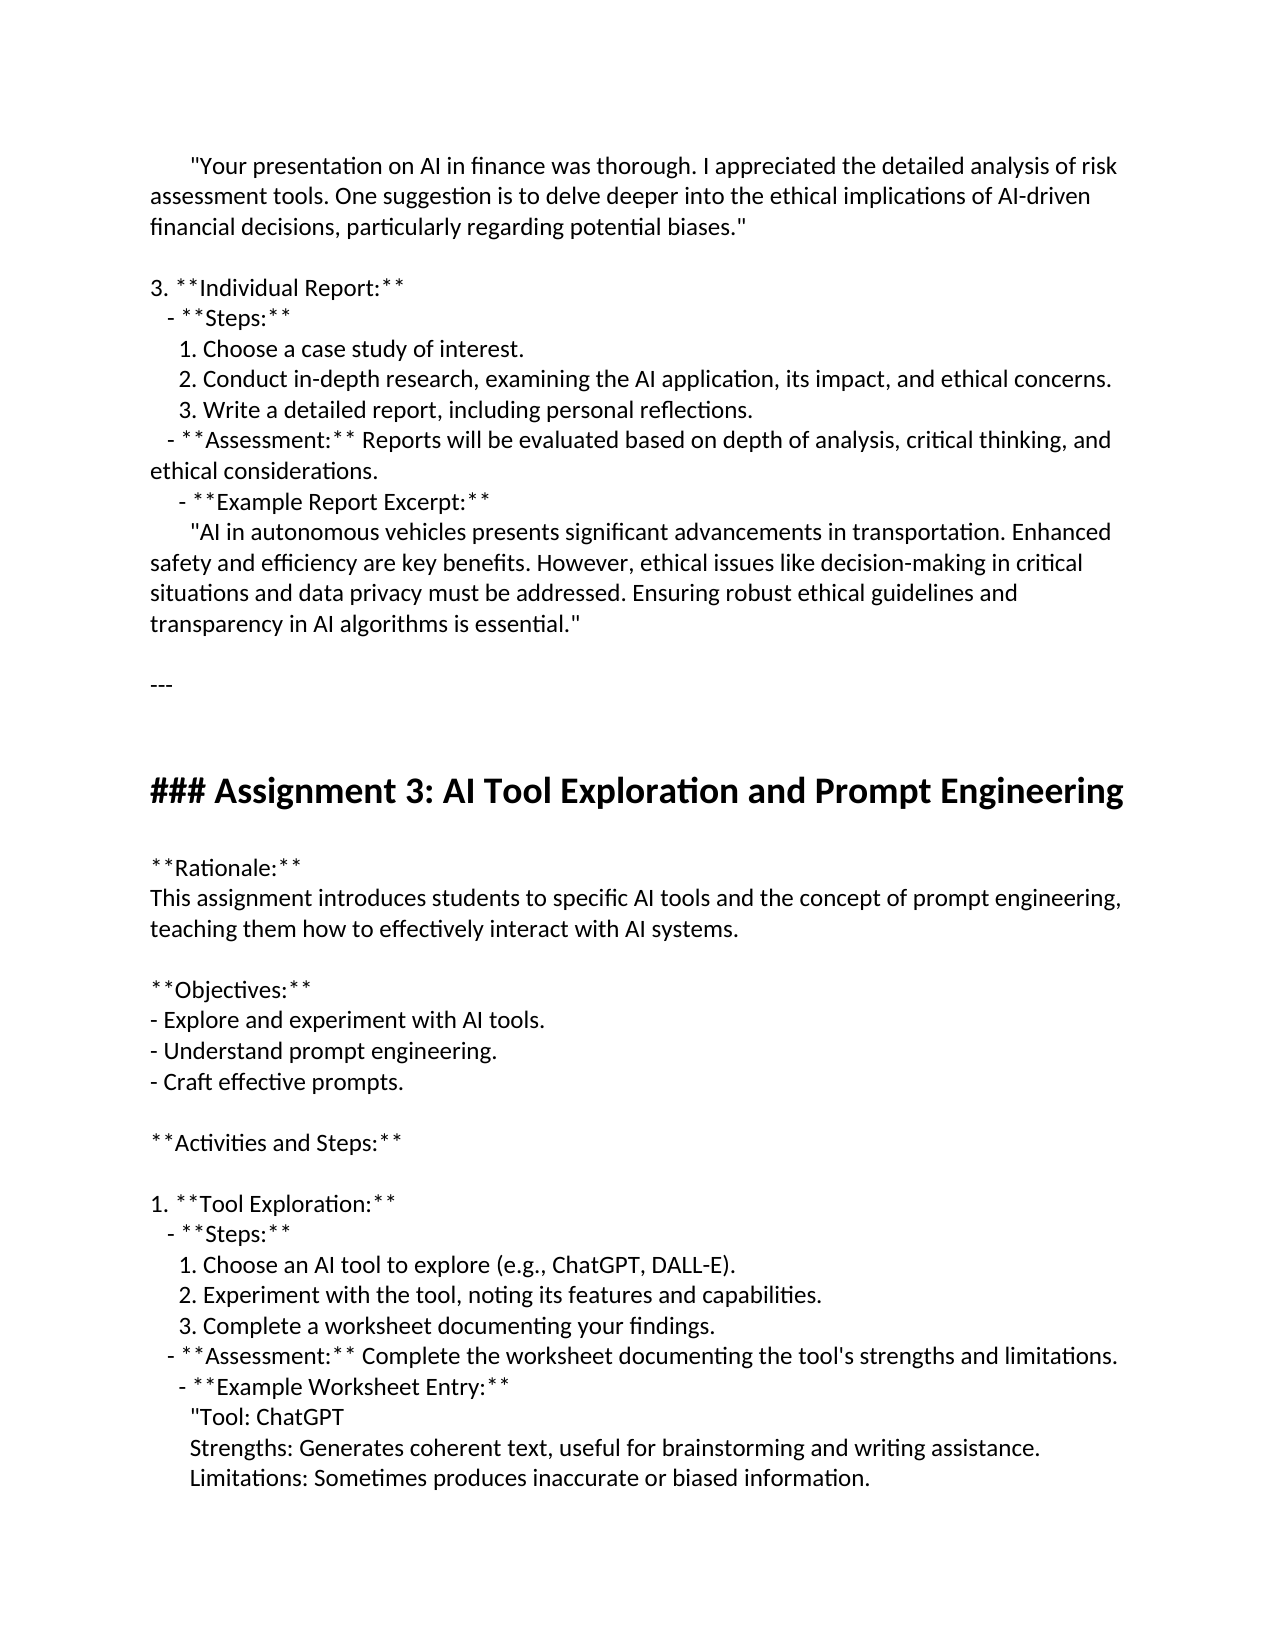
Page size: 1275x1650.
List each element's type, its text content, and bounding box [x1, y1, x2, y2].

text --- [150, 669, 1125, 699]
text "Your presentation on AI in finance was thorough. I appreciated the detailed analysis of risk assessment tools. One suggestion is to delve deeper into the ethical implications of AI-driven financial decisions, particularly regarding potential biases." [150, 150, 1125, 242]
text - **Steps:** [150, 1218, 1125, 1249]
text **Objectives:** [150, 974, 1125, 1005]
text 3. **Individual Report:** [150, 272, 1125, 303]
text - **Example Report Excerpt:** [150, 486, 1125, 516]
text Limitations: Sometimes produces inaccurate or biased information. [150, 1462, 1125, 1493]
text - **Assessment:** Complete the worksheet documenting the tool's strengths and limitations. [150, 1340, 1125, 1371]
text 3. Complete a worksheet documenting your findings. [150, 1310, 1125, 1340]
text "AI in autonomous vehicles presents significant advancements in transportation. Enhanced safety and efficiency are key benefits. However, ethical issues like decision-making in critical situations and data privacy must be addressed. Ensuring robust ethical guidelines and transparency in AI algorithms is essential." [150, 516, 1125, 638]
text 1. **Tool Exploration:** [150, 1188, 1125, 1218]
text **Activities and Steps:** [150, 1127, 1125, 1157]
text Strengths: Generates coherent text, useful for brainstorming and writing assistance. [150, 1432, 1125, 1462]
text 2. Experiment with the tool, noting its features and capabilities. [150, 1279, 1125, 1310]
text - Explore and experiment with AI tools. [150, 1005, 1125, 1035]
text 3. Write a detailed report, including personal reflections. [150, 394, 1125, 425]
text This assignment introduces students to specific AI tools and the concept of prompt engineering, teaching them how to effectively interact with AI systems. [150, 883, 1125, 944]
text **Rationale:** [150, 852, 1125, 883]
text 1. Choose an AI tool to explore (e.g., ChatGPT, DALL-E). [150, 1249, 1125, 1279]
text 1. Choose a case study of interest. [150, 333, 1125, 364]
text - **Assessment:** Reports will be evaluated based on depth of analysis, critical thinking, and ethical considerations. [150, 425, 1125, 486]
text 2. Conduct in-depth research, examining the AI application, its impact, and ethical concerns. [150, 364, 1125, 394]
text - **Example Worksheet Entry:** [150, 1371, 1125, 1401]
text - Understand prompt engineering. [150, 1035, 1125, 1066]
subtitle ### Assignment 3: AI Tool Exploration and Prompt Engineering [150, 767, 1125, 813]
text "Tool: ChatGPT [150, 1401, 1125, 1432]
text - **Steps:** [150, 303, 1125, 333]
text - Craft effective prompts. [150, 1066, 1125, 1096]
